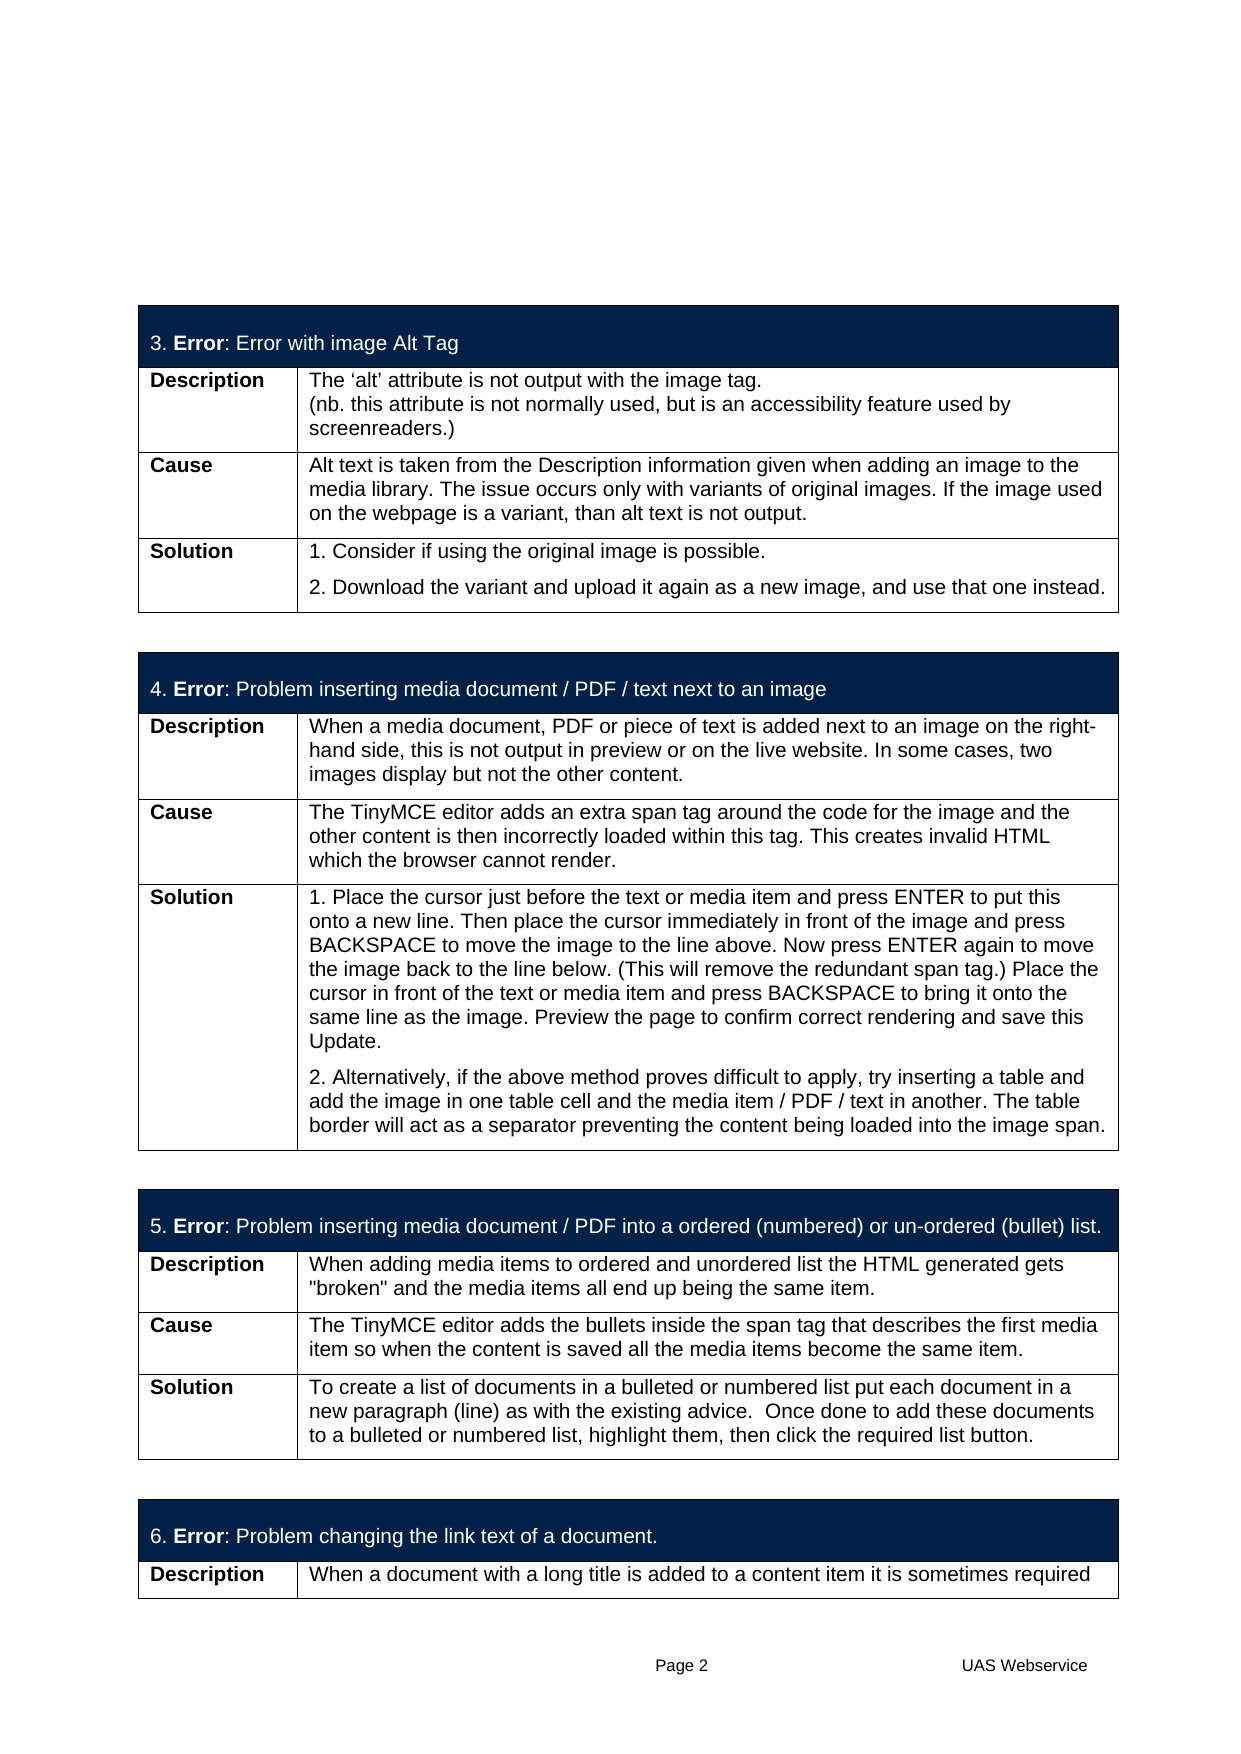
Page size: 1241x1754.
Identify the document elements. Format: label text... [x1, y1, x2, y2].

table_cell Alt text is taken from the Description information given when adding an image to the media library. The issue occurs only with variants of original images. If the image used on the webpage is a variant, than alt text is not output. [298, 453, 1118, 538]
table_cell When a media document, PDF or piece of text is added next to an image on the right-hand side, this is not output in preview or on the live website. In some cases, two images display but not the other content. [298, 714, 1118, 798]
table_header 3. Error: Error with image Alt Tag [139, 306, 1118, 367]
table_cell The ‘alt’ attribute is not output with the image tag. (nb. this attribute is not normally used, but is an accessibility feature used by screenreaders.) [298, 368, 1118, 452]
table_cell Solution [139, 539, 297, 612]
table_cell The TinyMCE editor adds an extra span tag around the code for the image and the other content is then incorrectly loaded within this tag. This creates invalid HTML which the browser cannot render. [298, 800, 1118, 884]
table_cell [298, 1562, 1118, 1598]
table_cell Description [139, 714, 297, 798]
table_cell 1. Consider if using the original image is possible. 2. Download the variant and upload it again as a new image, and use that one instead. [298, 539, 1118, 612]
table_cell The TinyMCE editor adds the bullets inside the span tag that describes the first media item so when the content is saved all the media items become the same item. [298, 1313, 1118, 1374]
table_cell To create a list of documents in a bulleted or numbered list put each document in a new paragraph (line) as with the existing advice. Once done to add these documents to a bulleted or numbered list, highlight them, then click the required list button. [298, 1375, 1118, 1459]
table_header 4. Error: Problem inserting media document / PDF / text next to an image [139, 653, 1118, 713]
table_cell Cause [139, 1313, 297, 1374]
table_cell Solution [139, 885, 297, 1149]
table_cell Description [139, 1562, 297, 1598]
table_cell Cause [139, 800, 297, 884]
table_cell Description [139, 368, 297, 452]
table_header 6. Error: Problem changing the link text of a document. [139, 1500, 1118, 1561]
table_header 5. Error: Problem inserting media document / PDF into a ordered (numbered) or un-ordered (bullet) list. [139, 1190, 1118, 1251]
table_cell When adding media items to ordered and unordered list the HTML generated gets "broken" and the media items all end up being the same item. [298, 1252, 1118, 1312]
table_cell 1. Place the cursor just before the text or media item and press ENTER to put this onto a new line. Then place the cursor immediately in front of the image and press BACKSPACE to move the image to the line above. Now press ENTER again to move the image back to the line below. (This will remove the redundant span tag.) Place the cursor in front of the text or media item and press BACKSPACE to bring it onto the same line as the image. Preview the page to confirm correct rendering and save this Update. 2. Alternatively, if the above method proves difficult to apply, try inserting a table and add the image in one table cell and the media item / PDF / text in another. The table border will act as a separator preventing the content being loaded into the image span. [298, 885, 1118, 1149]
table_cell Solution [139, 1375, 297, 1459]
table_cell Cause [139, 453, 297, 538]
table_cell Description [139, 1252, 297, 1312]
